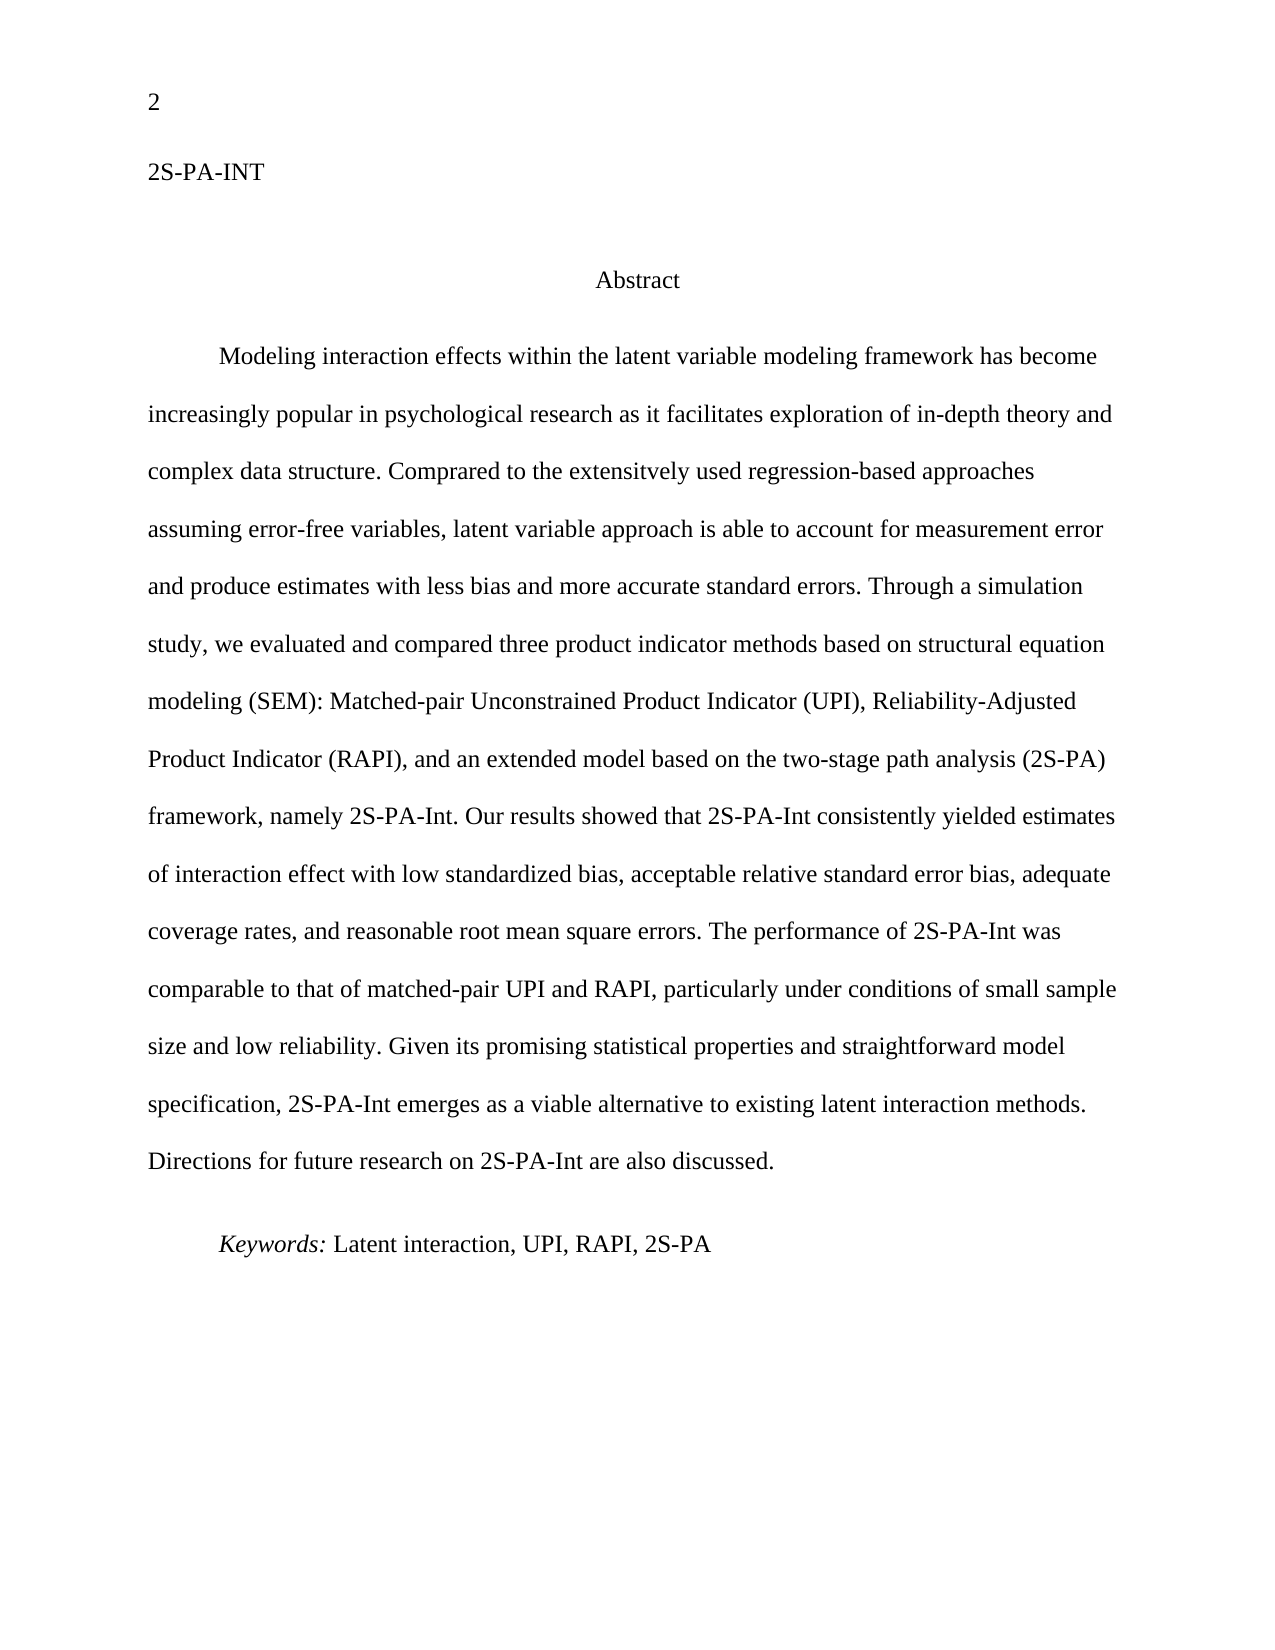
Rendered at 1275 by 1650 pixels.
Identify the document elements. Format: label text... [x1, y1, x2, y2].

text Modeling interaction effects within the latent variable modeling framework has become increasingly popular in psychological research as it facilitates exploration of in-depth theory and complex data structure. Comprared to the extensitvely used regression-based approaches assuming error-free variables, latent variable approach is able to account for measurement error and produce estimates with less bias and more accurate standard errors. Through a simulation study, we evaluated and compared three product indicator methods based on structural equation modeling (SEM): Matched-pair Unconstrained Product Indicator (UPI), Reliability-Adjusted Product Indicator (RAPI), and an extended model based on the two-stage path analysis (2S-PA) framework, namely 2S-PA-Int. Our results showed that 2S-PA-Int consistently yielded estimates of interaction effect with low standardized bias, acceptable relative standard error bias, adequate coverage rates, and reasonable root mean square errors. The performance of 2S-PA-Int was comparable to that of matched-pair UPI and RAPI, particularly under conditions of small sample size and low reliability. Given its promising statistical properties and straightforward model specification, 2S-PA-Int emerges as a viable alternative to existing latent interaction methods. Directions for future research on 2S-PA-Int are also discussed. [148, 341, 1127, 1175]
text Keywords: Latent interaction, UPI, RAPI, 2S-PA [148, 1229, 1127, 1257]
text Abstract [148, 265, 1127, 294]
